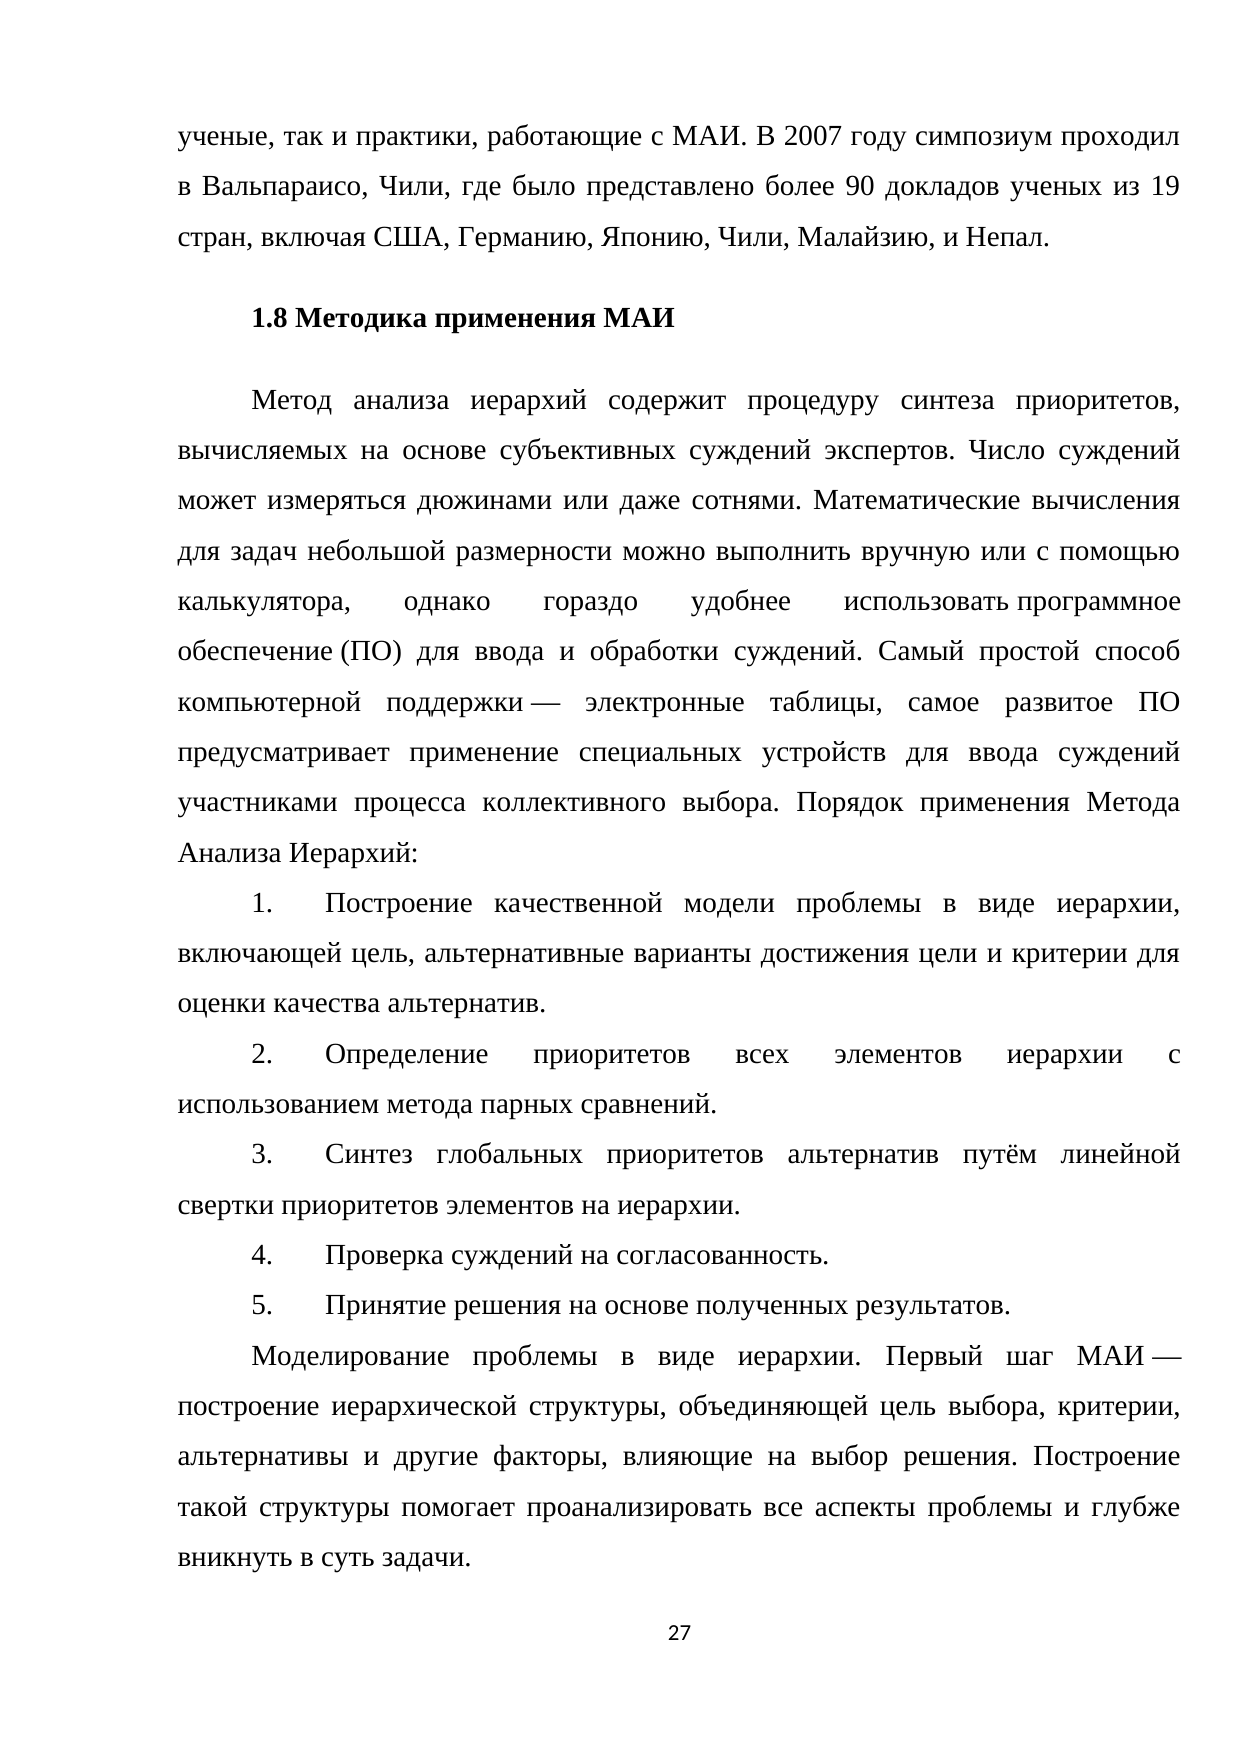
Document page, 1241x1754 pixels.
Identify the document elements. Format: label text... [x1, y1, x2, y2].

list Принятие решения на основе полученных результатов. [177, 1287, 1181, 1321]
text Моделирование проблемы в виде иерархии. Первый шаг МАИ — построение иерархической структуры, объединяющей цель выбора, критерии, альтернативы и другие факторы, влияющие на выбор решения. Построение такой структуры помогает проанализировать все аспекты проблемы и глубже вникнуть в суть задачи. [177, 1338, 1181, 1573]
list Построение качественной модели проблемы в виде иерархии, включающей цель, альтернативные варианты достижения цели и критерии для оценки качества альтернатив. [177, 885, 1181, 1019]
text Метод анализа иерархий содержит процедуру синтеза приоритетов, вычисляемых на основе субъективных суждений экспертов. Число суждений может измеряться дюжинами или даже сотнями. Математические вычисления для задач небольшой размерности можно выполнить вручную или с помощью калькулятора, однако гораздо удобнее использовать программное обеспечение (ПО) для ввода и обработки суждений. Самый простой способ компьютерной поддержки — электронные таблицы, самое развитое ПО предусматривает применение специальных устройств для ввода суждений участниками процесса коллективного выбора. Порядок применения Метода Анализа Иерархий: [177, 382, 1181, 868]
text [177, 118, 1181, 252]
list Проверка суждений на согласованность. [177, 1237, 1181, 1271]
list Синтез глобальных приоритетов альтернатив путём линейной свертки приоритетов элементов на иерархии. [177, 1137, 1181, 1220]
text 1.8 Методика применения МАИ [177, 300, 1181, 334]
list Определение приоритетов всех элементов иерархии с использованием метода парных сравнений. [177, 1036, 1181, 1120]
